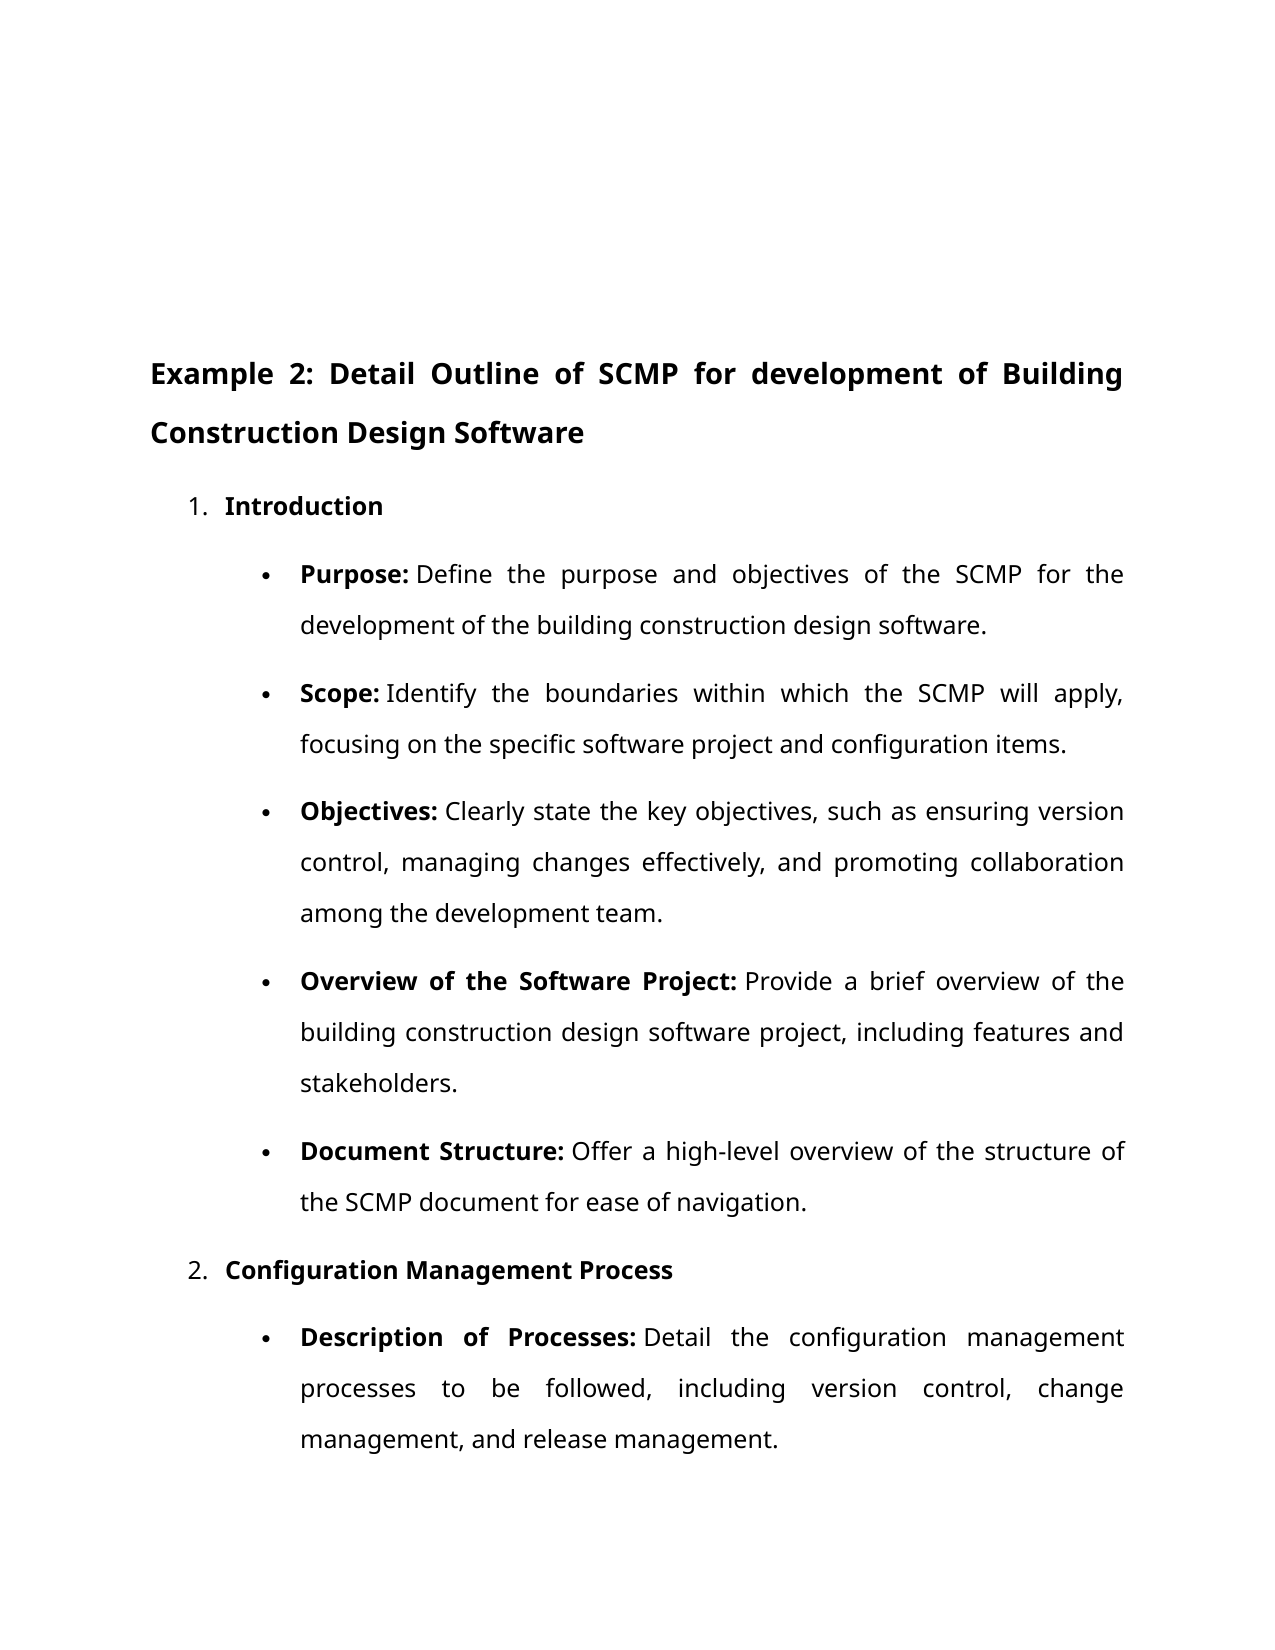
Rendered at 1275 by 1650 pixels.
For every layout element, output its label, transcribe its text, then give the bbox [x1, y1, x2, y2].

list Scope: Identify the boundaries within which the SCMP will apply, focusing on the specific software project and configuration items. [262, 675, 1125, 760]
list Overview of the Software Project: Provide a brief overview of the building construction design software project, including features and stakeholders. [262, 964, 1125, 1100]
list Configuration Management Process [187, 1252, 1125, 1286]
list Purpose: Define the purpose and objectives of the SCMP for the development of the building construction design software. [262, 556, 1125, 642]
text Example 2: Detail Outline of SCMP for development of Building Construction Design Software [150, 353, 1125, 452]
list Introduction [187, 489, 1125, 523]
list Description of Processes: Detail the configuration management processes to be followed, including version control, change management, and release management. [262, 1320, 1125, 1456]
list Document Structure: Offer a high-level overview of the structure of the SCMP document for ease of navigation. [262, 1133, 1125, 1219]
list Objectives: Clearly state the key objectives, such as ensuring version control, managing changes effectively, and promoting collaboration among the development team. [262, 794, 1125, 930]
